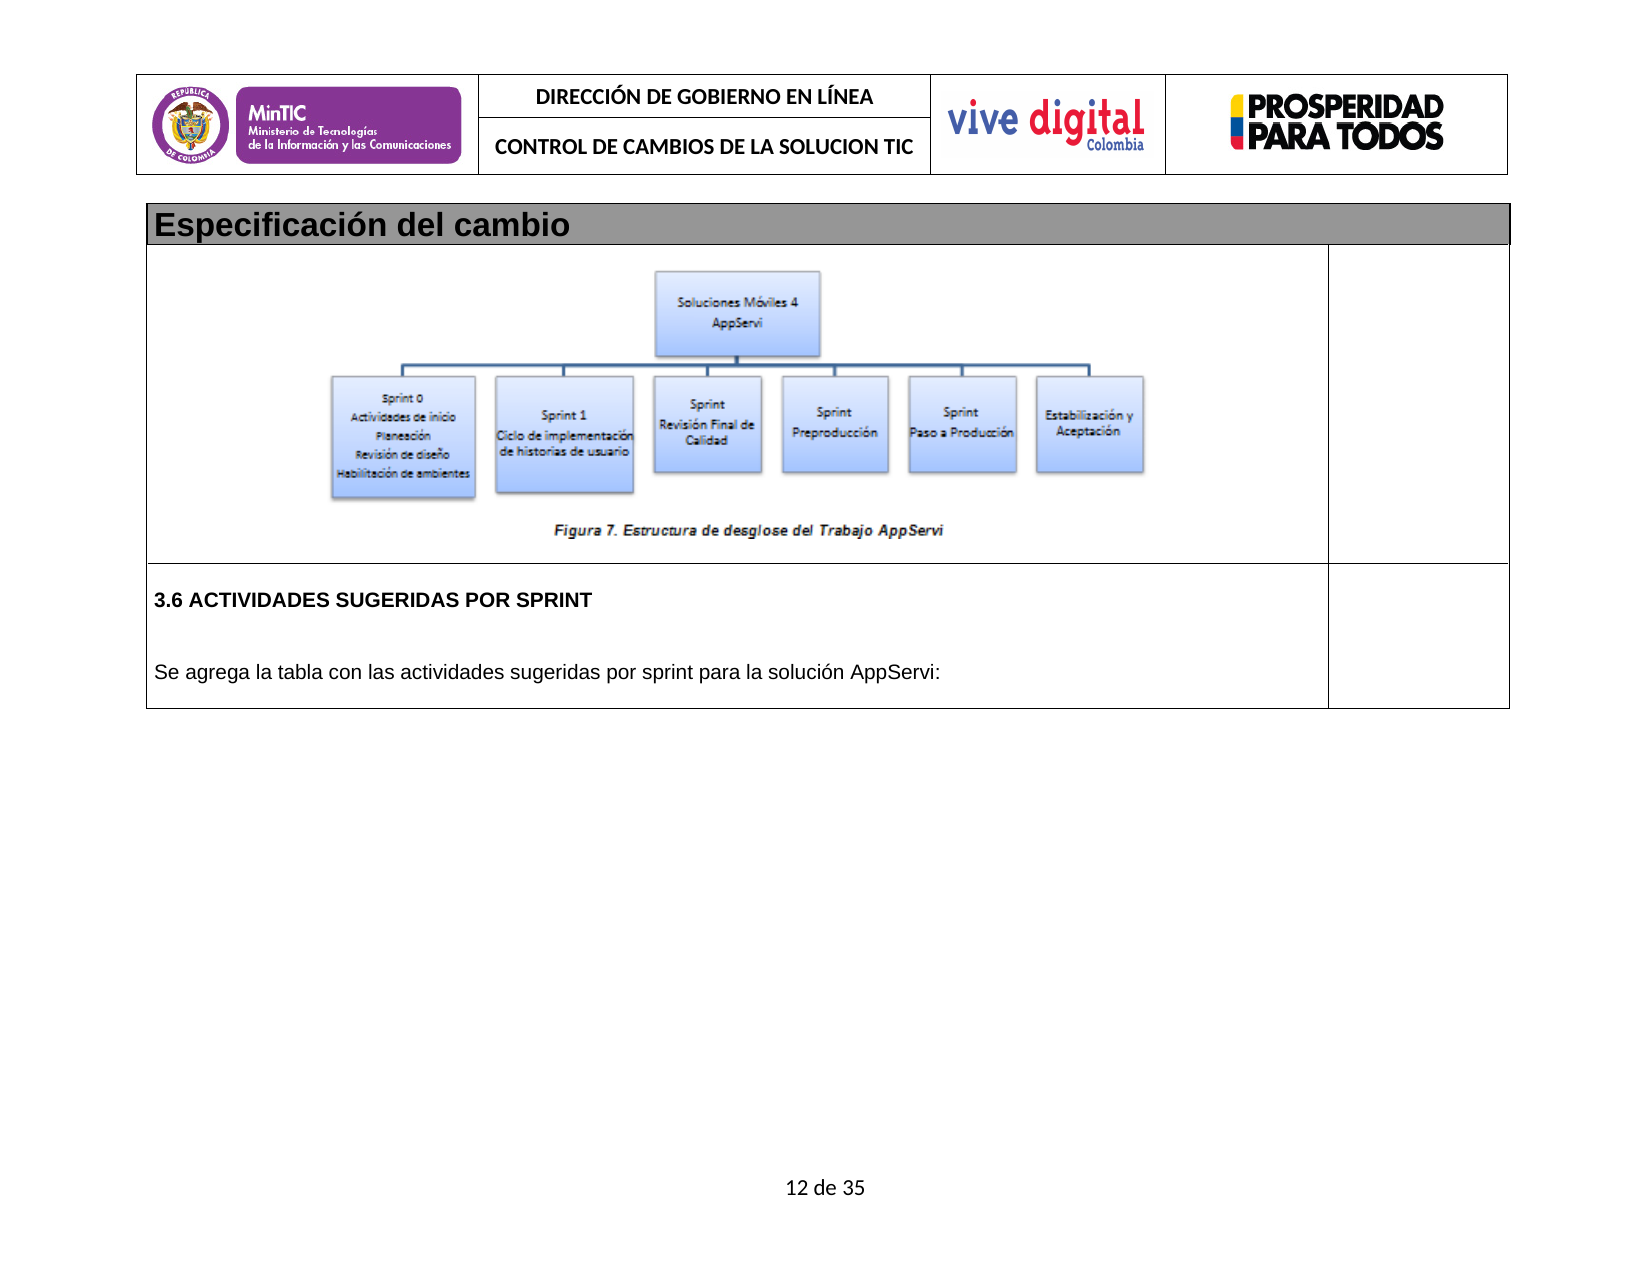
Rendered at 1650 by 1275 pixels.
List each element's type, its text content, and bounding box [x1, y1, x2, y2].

table_cell 3.6 ACTIVIDADES SUGERIDAS POR SPRINT Se agrega la tabla con las actividades sugeridas por sprint para la solución AppServi: [147, 563, 1328, 708]
table_cell [1329, 244, 1509, 563]
table_cell [1329, 563, 1509, 708]
picture [323, 268, 1152, 539]
picture [150, 82, 465, 167]
table_cell 3.5 ESTRUCTURA DE DESGLOSE DEL TRABAJO Se agrega la EDT para la solución PQR para Superservicios – AppServi. [147, 245, 1328, 563]
table_header Especificación del cambio [148, 204, 1509, 244]
picture [1220, 87, 1453, 162]
picture [941, 91, 1154, 158]
